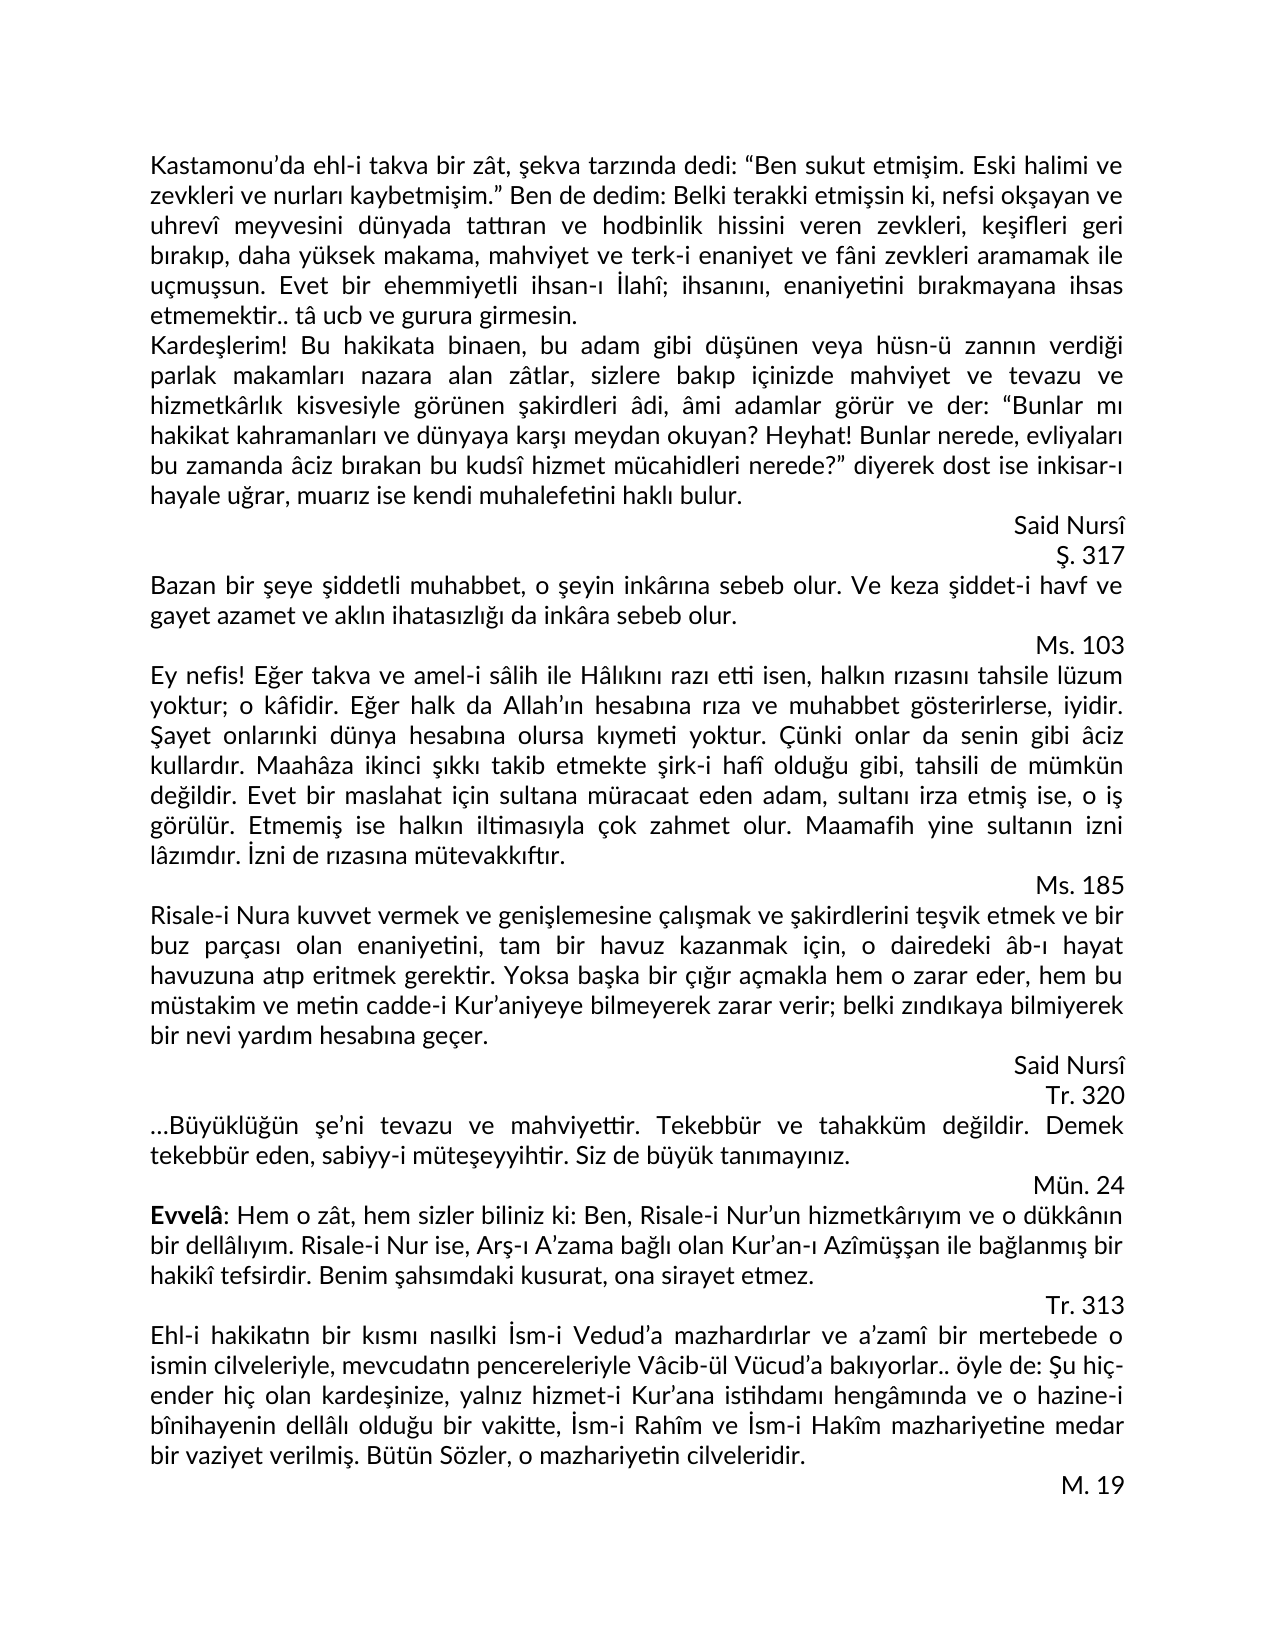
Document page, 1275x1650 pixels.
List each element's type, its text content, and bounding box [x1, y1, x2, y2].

text Ey nefis! Eğer takva ve amel-i sâlih ile Hâlıkını razı etti isen, halkın rızasını tahsile lüzum yoktur; o kâfidir. Eğer halk da Allah’ın hesabına rıza ve muhabbet gösterirlerse, iyidir. Şayet onlarınki dünya hesabına olursa kıymeti yoktur. Çünki onlar da senin gibi âciz kullardır. Maahâza ikinci şıkkı takib etmekte şirk-i hafî olduğu gibi, tahsili de mümkün değildir. Evet bir maslahat için sultana müracaat eden adam, sultanı irza etmiş ise, o iş görülür. Etmemiş ise halkın iltimasıyla çok zahmet olur. Maamafih yine sultanın izni lâzımdır. İzni de rızasına mütevakkıftır. [150, 660, 1125, 870]
text Tr. 313 [150, 1290, 1125, 1320]
text Mün. 24 [150, 1170, 1125, 1200]
text Ş. 317 [150, 540, 1125, 570]
text Ms. 103 [150, 630, 1125, 660]
text Kastamonu’da ehl-i takva bir zât, şekva tarzında dedi: “Ben sukut etmişim. Eski halimi ve zevkleri ve nurları kaybetmişim.” Ben de dedim: Belki terakki etmişsin ki, nefsi okşayan ve uhrevî meyvesini dünyada tattıran ve hodbinlik hissini veren zevkleri, keşifleri geri bırakıp, daha yüksek makama, mahviyet ve terk-i enaniyet ve fâni zevkleri aramamak ile uçmuşsun. Evet bir ehemmiyetli ihsan-ı İlahî; ihsanını, enaniyetini bırakmayana ihsas etmemektir.. tâ ucb ve gurura girmesin. [150, 150, 1125, 330]
text Risale-i Nura kuvvet vermek ve genişlemesine çalışmak ve şakirdlerini teşvik etmek ve bir buz parçası olan enaniyetini, tam bir havuz kazanmak için, o dairedeki âb-ı hayat havuzuna atıp eritmek gerektir. Yoksa başka bir çığır açmakla hem o zarar eder, hem bu müstakim ve metin cadde-i Kur’aniyeye bilmeyerek zarar verir; belki zındıkaya bilmiyerek bir nevi yardım hesabına geçer. [150, 900, 1125, 1050]
text Kardeşlerim! Bu hakikata binaen, bu adam gibi düşünen veya hüsn-ü zannın verdiği parlak makamları nazara alan zâtlar, sizlere bakıp içinizde mahviyet ve tevazu ve hizmetkârlık kisvesiyle görünen şakirdleri âdi, âmi adamlar görür ve der: “Bunlar mı hakikat kahramanları ve dünyaya karşı meydan okuyan? Heyhat! Bunlar nerede, evliyaları bu zamanda âciz bırakan bu kudsî hizmet mücahidleri nerede?” diyerek dost ise inkisar-ı hayale uğrar, muarız ise kendi muhalefetini haklı bulur. [150, 330, 1125, 510]
text Said Nursî [150, 510, 1125, 540]
text Ms. 185 [150, 870, 1125, 900]
text Bazan bir şeye şiddetli muhabbet, o şeyin inkârına sebeb olur. Ve keza şiddet-i havf ve gayet azamet ve aklın ihatasızlığı da inkâra sebeb olur. [150, 570, 1125, 630]
text Said Nursî [150, 1050, 1125, 1080]
text …Büyüklüğün şe’ni tevazu ve mahviyettir. Tekebbür ve tahakküm değildir. Demek tekebbür eden, sabiyy-i müteşeyyihtir. Siz de büyük tanımayınız. [150, 1110, 1125, 1170]
text Evvelâ: Hem o zât, hem sizler biliniz ki: Ben, Risale-i Nur’un hizmetkârıyım ve o dükkânın bir dellâlıyım. Risale-i Nur ise, Arş-ı A’zama bağlı olan Kur’an-ı Azîmüşşan ile bağlanmış bir hakikî tefsirdir. Benim şahsımdaki kusurat, ona sirayet etmez. [150, 1200, 1125, 1290]
text Tr. 320 [150, 1080, 1125, 1110]
text M. 19 [150, 1470, 1125, 1500]
text Ehl-i hakikatın bir kısmı nasılki İsm-i Vedud’a mazhardırlar ve a’zamî bir mertebede o ismin cilveleriyle, mevcudatın pencereleriyle Vâcib-ül Vücud’a bakıyorlar.. öyle de: Şu hiç-ender hiç olan kardeşinize, yalnız hizmet-i Kur’ana istihdamı hengâmında ve o hazine-i bînihayenin dellâlı olduğu bir vakitte, İsm-i Rahîm ve İsm-i Hakîm mazhariyetine medar bir vaziyet verilmiş. Bütün Sözler, o mazhariyetin cilveleridir. [150, 1320, 1125, 1470]
